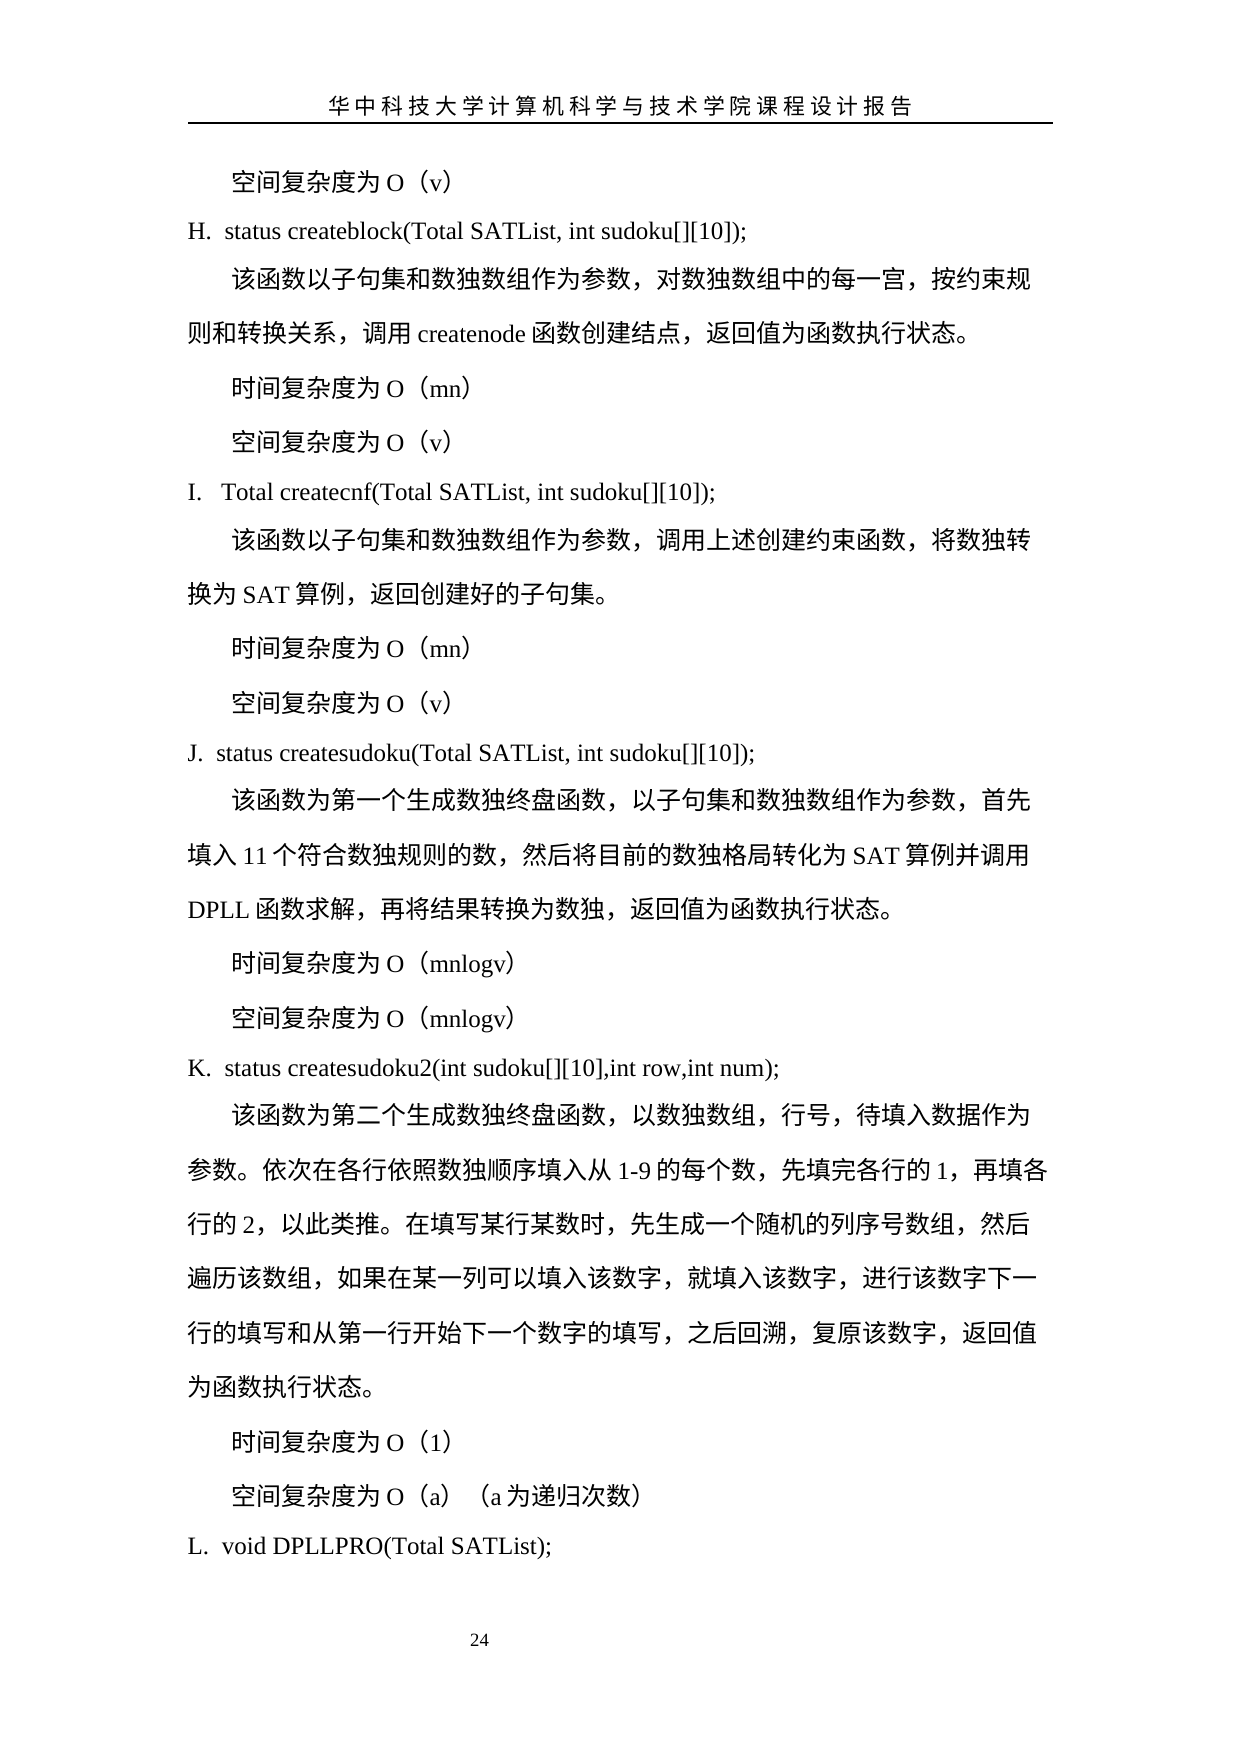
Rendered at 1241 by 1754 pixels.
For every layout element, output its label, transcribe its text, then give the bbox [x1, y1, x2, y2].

list 空间复杂度为O（v） [187, 162, 1053, 198]
list 时间复杂度为O（mnlogv） [187, 944, 1053, 980]
list status createsudoku2(int sudoku[][10],int row,int num); [187, 1053, 1053, 1081]
list 该函数以子句集和数独数组作为参数，对数独数组中的每一宫，按约束规则和转换关系，调用createnode函数创建结点，返回值为函数执行状态。 [187, 259, 1053, 350]
list 空间复杂度为O（mnlogv） [187, 998, 1053, 1034]
list Total createcnf(Total SATList, int sudoku[][10]); [187, 477, 1053, 506]
list 空间复杂度为O（a）（a为递归次数） [187, 1476, 1053, 1513]
list 该函数为第一个生成数独终盘函数，以子句集和数独数组作为参数，首先填入11个符合数独规则的数，然后将目前的数独格局转化为SAT算例并调用DPLL函数求解，再将结果转换为数独，返回值为函数执行状态。 [187, 781, 1053, 926]
list 时间复杂度为O（1） [187, 1422, 1053, 1458]
list 空间复杂度为O（v） [187, 683, 1053, 719]
list 时间复杂度为O（mn） [187, 368, 1053, 404]
list status createblock(Total SATList, int sudoku[][10]); [187, 216, 1053, 245]
list void DPLLPRO(Total SATList); [187, 1531, 1053, 1559]
list 空间复杂度为O（v） [187, 423, 1053, 459]
list 时间复杂度为O（mn） [187, 629, 1053, 665]
list status createsudoku(Total SATList, int sudoku[][10]); [187, 738, 1053, 766]
list 该函数以子句集和数独数组作为参数，调用上述创建约束函数，将数独转换为SAT算例，返回创建好的子句集。 [187, 520, 1053, 611]
list 该函数为第二个生成数独终盘函数，以数独数组，行号，待填入数据作为参数。依次在各行依照数独顺序填入从1-9的每个数，先填完各行的1，再填各行的2，以此类推。在填写某行某数时，先生成一个随机的列序号数组，然后遍历该数组，如果在某一列可以填入该数字，就填入该数字，进行该数字下一行的填写和从第一行开始下一个数字的填写，之后回溯，复原该数字，返回值为函数执行状态。 [187, 1096, 1053, 1404]
